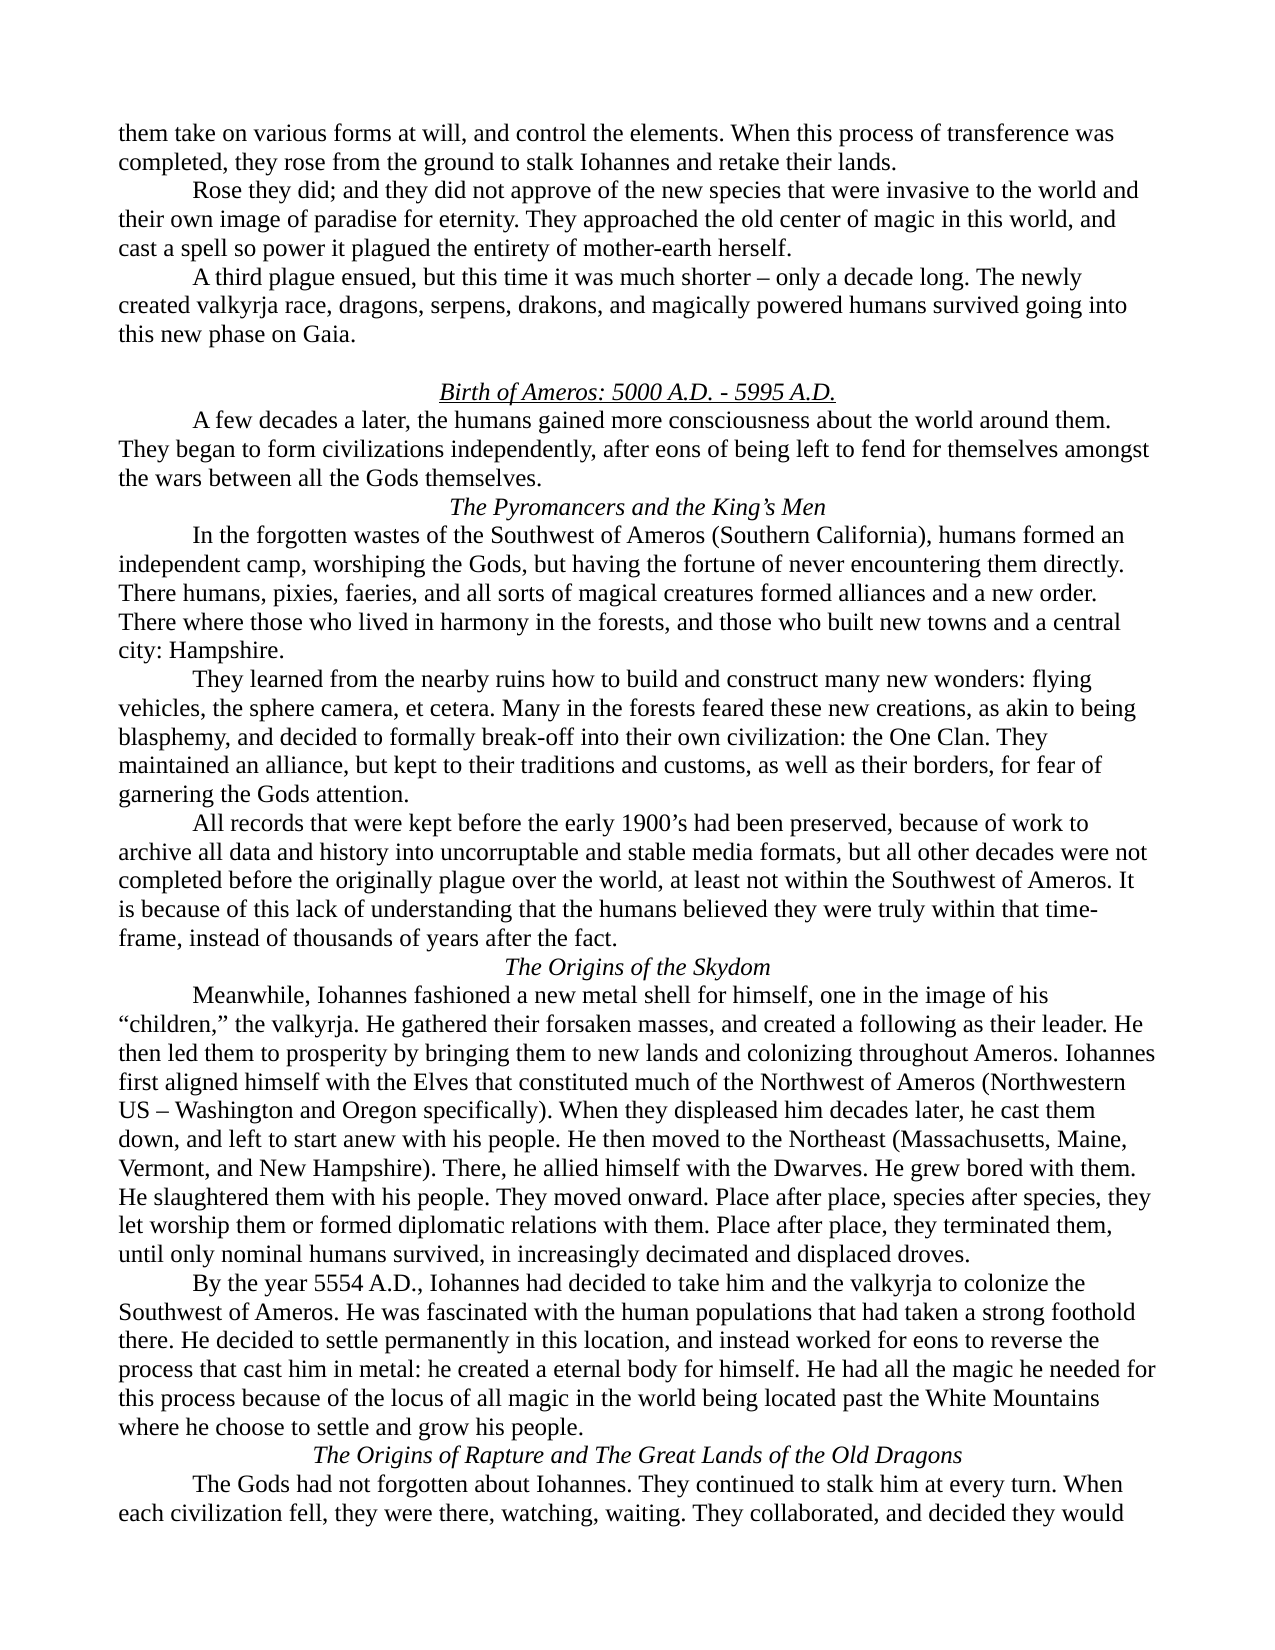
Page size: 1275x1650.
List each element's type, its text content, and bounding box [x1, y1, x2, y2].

text A third plague ensued, but this time it was much shorter – only a decade long. The newly created valkyrja race, dragons, serpens, drakons, and magically powered humans survived going into this new phase on Gaia. [118, 262, 1157, 348]
text All records that were kept before the early 1900’s had been preserved, because of work to archive all data and history into uncorruptable and stable media formats, but all other decades were not completed before the originally plague over the world, at least not within the Southwest of Ameros. It is because of this lack of understanding that the humans believed they were truly within that time-frame, instead of thousands of years after the fact. [118, 808, 1157, 952]
text The Origins of Rapture and The Great Lands of the Old Dragons [118, 1441, 1157, 1469]
text By the year 5554 A.D., Iohannes had decided to take him and the valkyrja to colonize the Southwest of Ameros. He was fascinated with the human populations that had taken a strong foothold there. He decided to settle permanently in this location, and instead worked for eons to reverse the process that cast him in metal: he created a eternal body for himself. He had all the magic he needed for this process because of the locus of all magic in the world being located past the White Mountains where he choose to settle and grow his people. [118, 1268, 1157, 1441]
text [118, 118, 1157, 176]
text A few decades a later, the humans gained more consciousness about the world around them. They began to form civilizations independently, after eons of being left to fend for themselves amongst the wars between all the Gods themselves. [118, 406, 1157, 492]
text Meanwhile, Iohannes fashioned a new metal shell for himself, one in the image of his “children,” the valkyrja. He gathered their forsaken masses, and created a following as their leader. He then led them to prosperity by bringing them to new lands and colonizing throughout Ameros. Iohannes first aligned himself with the Elves that constituted much of the Northwest of Ameros (Northwestern US – Washington and Oregon specifically). When they displeased him decades later, he cast them down, and left to start anew with his people. He then moved to the Northeast (Massachusetts, Maine, Vermont, and New Hampshire). There, he allied himself with the Dwarves. He grew bored with them. He slaughtered them with his people. They moved onward. Place after place, species after species, they let worship them or formed diplomatic relations with them. Place after place, they terminated them, until only nominal humans survived, in increasingly decimated and displaced droves. [118, 981, 1157, 1268]
text The Pyromancers and the King’s Men [118, 492, 1157, 521]
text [118, 1469, 1157, 1527]
text In the forgotten wastes of the Southwest of Ameros (Southern California), humans formed an independent camp, worshiping the Gods, but having the fortune of never encountering them directly. There humans, pixies, faeries, and all sorts of magical creatures formed alliances and a new order. There where those who lived in harmony in the forests, and those who built new towns and a central city: Hampshire. [118, 521, 1157, 664]
text Birth of Ameros: 5000 A.D. - 5995 A.D. [118, 377, 1157, 406]
text The Origins of the Skydom [118, 952, 1157, 981]
text Rose they did; and they did not approve of the new species that were invasive to the world and their own image of paradise for eternity. They approached the old center of magic in this world, and cast a spell so power it plagued the entirety of mother-earth herself. [118, 176, 1157, 262]
text They learned from the nearby ruins how to build and construct many new wonders: flying vehicles, the sphere camera, et cetera. Many in the forests feared these new creations, as akin to being blasphemy, and decided to formally break-off into their own civilization: the One Clan. They maintained an alliance, but kept to their traditions and customs, as well as their borders, for fear of garnering the Gods attention. [118, 664, 1157, 808]
